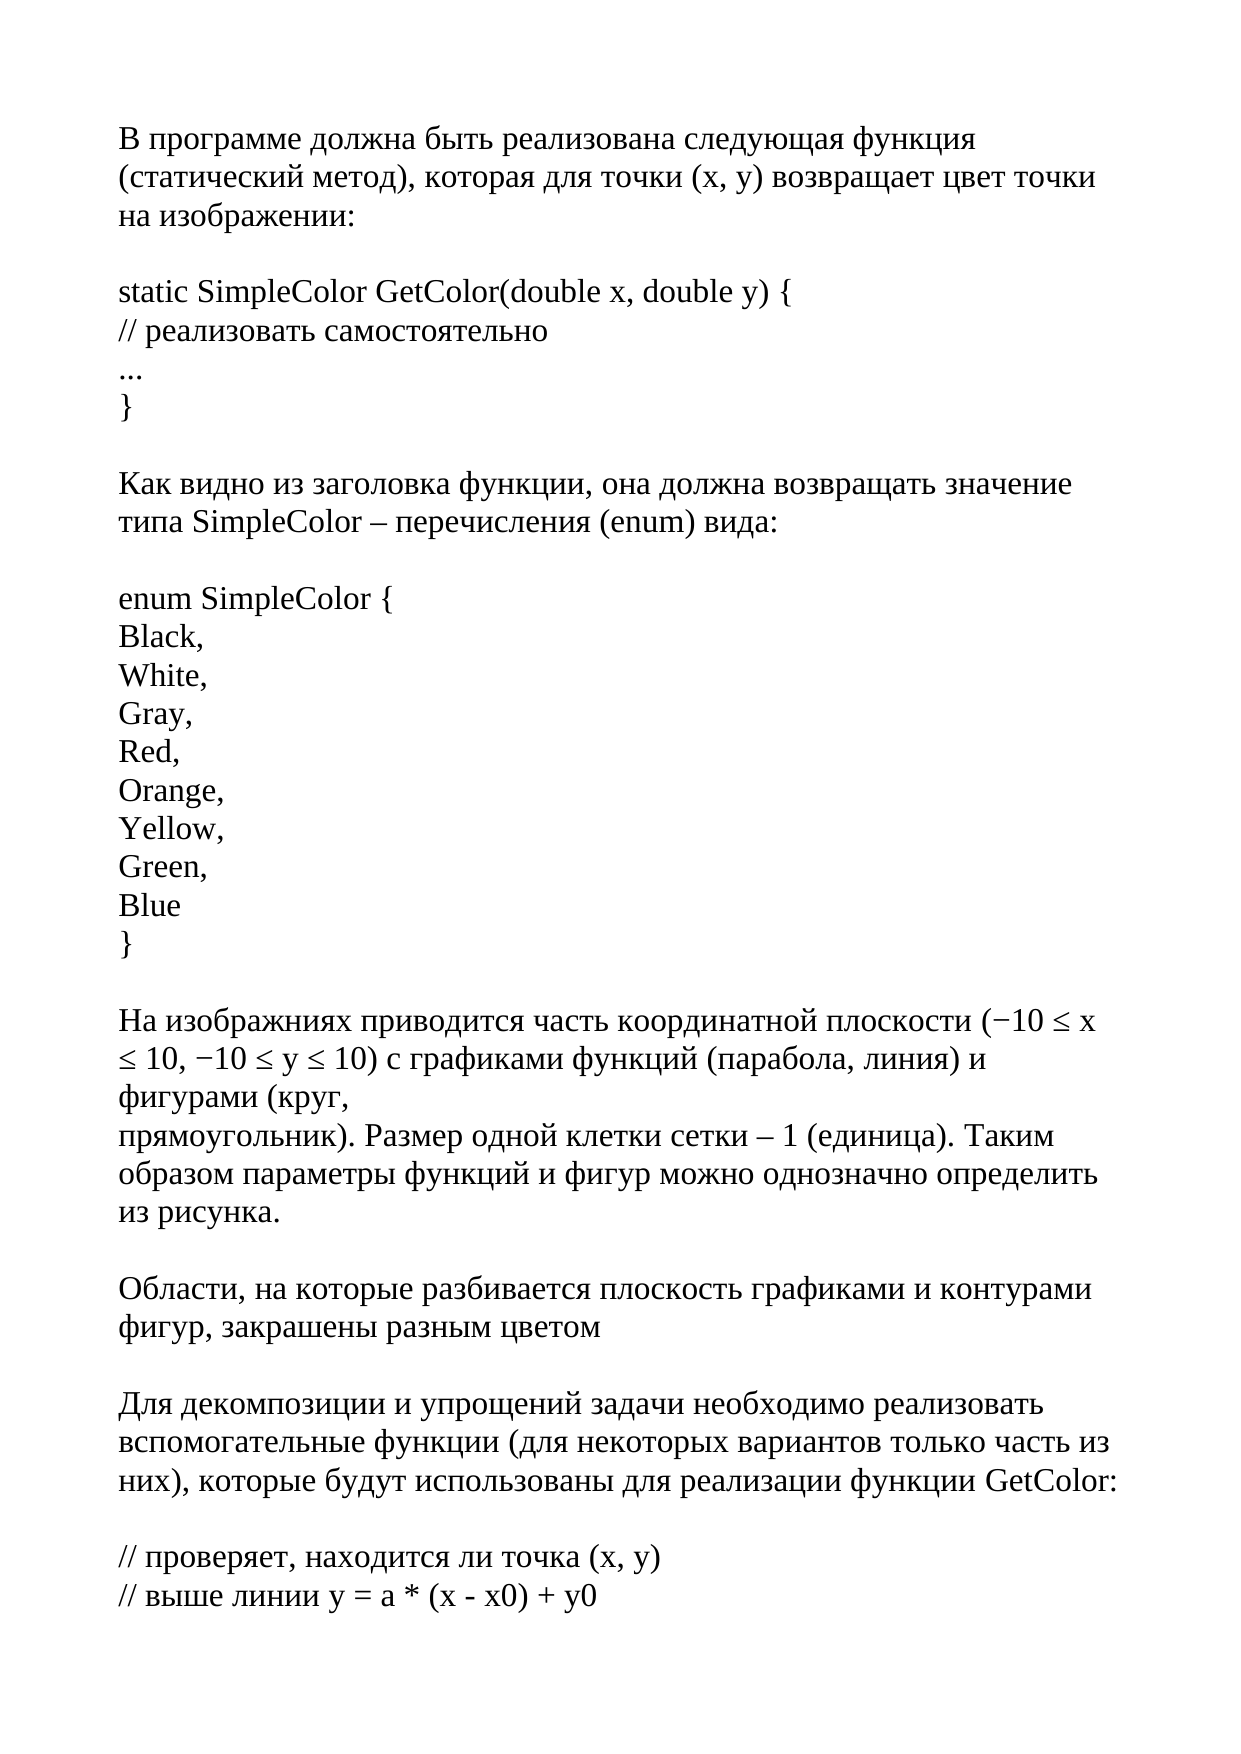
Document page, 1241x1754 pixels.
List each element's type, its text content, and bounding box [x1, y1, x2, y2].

text Для декомпозиции и упрощений задачи необходимо реализовать вспомогательные функции (для некоторых вариантов только часть из них), которые будут использованы для реализации функции GetColor: [118, 1383, 1122, 1498]
text Green, [118, 846, 1122, 885]
text } [118, 386, 1122, 425]
text В программе должна быть реализована следующая функция (статический метод), которая для точки (x, y) возвращает цвет точки на изображении: [118, 118, 1122, 233]
text static SimpleColor GetColor(double x, double y) { [118, 271, 1122, 310]
text Yellow, [118, 808, 1122, 846]
text // проверяет, находится ли точка (x, y) [118, 1536, 1122, 1575]
text ... [118, 348, 1122, 386]
text прямоугольник). Размер одной клетки сетки – 1 (единица). Таким образом параметры функций и фигур можно однозначно определить из рисунка. [118, 1115, 1122, 1230]
text } [118, 923, 1122, 961]
text Как видно из заголовка функции, она должна возвращать значение типа SimpleColor – перечисления (enum) вида: [118, 463, 1122, 540]
text Red, [118, 731, 1122, 770]
text // выше линии y = a * (x - x0) + y0 [118, 1575, 1122, 1613]
text Blue [118, 885, 1122, 923]
text На изображниях приводится часть координатной плоскости (−10 ≤ x ≤ 10, −10 ≤ y ≤ 10) с графиками функций (парабола, линия) и фигурами (круг, [118, 1000, 1122, 1115]
text Orange, [118, 770, 1122, 808]
text Black, [118, 616, 1122, 655]
text Gray, [118, 693, 1122, 731]
text // реализовать самостоятельно [118, 310, 1122, 348]
text enum SimpleColor { [118, 578, 1122, 616]
text Области, на которые разбивается плоскость графиками и контурами фигур, закрашены разным цветом [118, 1268, 1122, 1345]
text White, [118, 655, 1122, 693]
